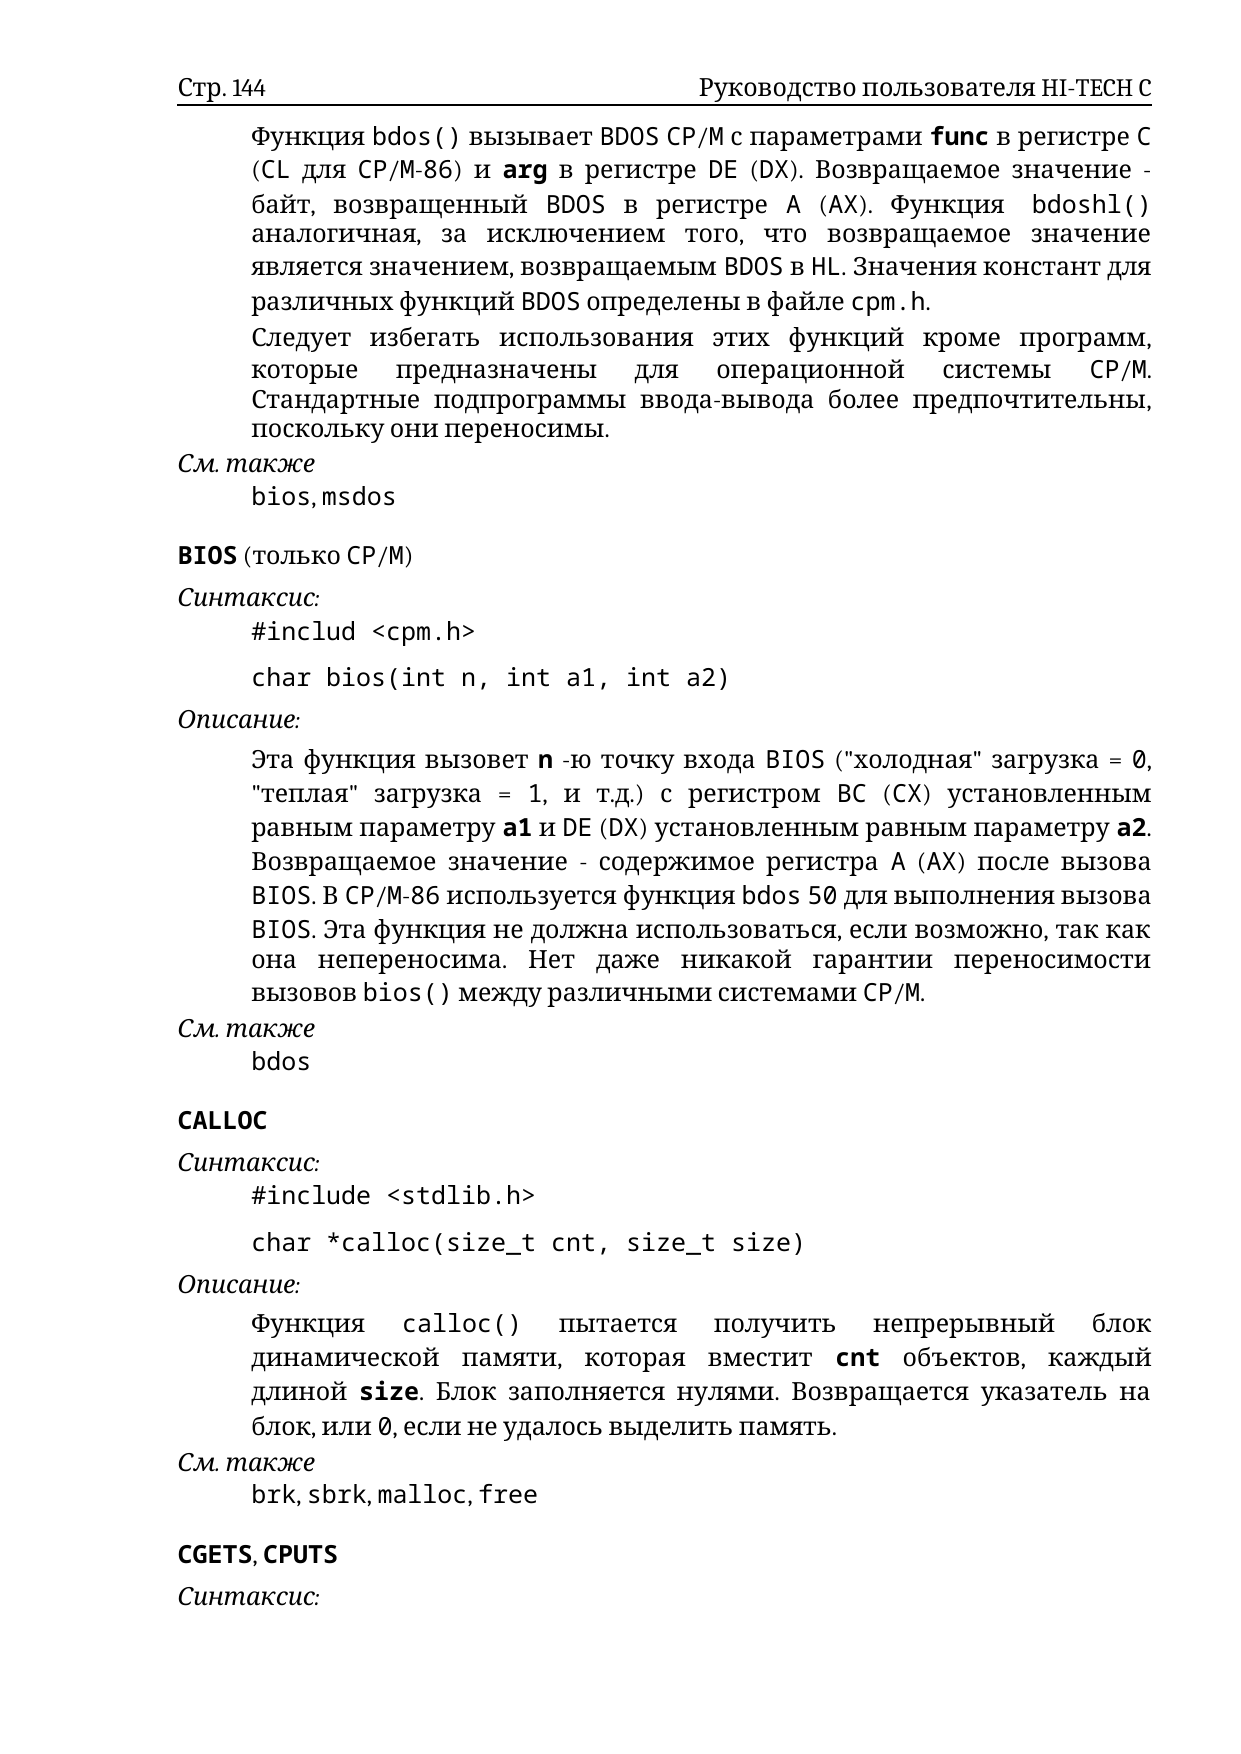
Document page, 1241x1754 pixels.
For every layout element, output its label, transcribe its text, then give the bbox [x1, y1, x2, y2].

text bios, msdos [251, 479, 1152, 513]
text Описание: [177, 1271, 1152, 1300]
text Описание: [177, 706, 1152, 735]
text #includ <cpm.h> [251, 613, 1152, 647]
text Следует избегать использования этих функций кроме программ, которые предназначены для операционной системы CP/M. Стандартные подпрограммы ввода-вывода более предпочтительны, поскольку они переносимы. [251, 323, 1152, 444]
text См. также [177, 1015, 1152, 1043]
text Синтаксис: [177, 1583, 1152, 1612]
text BIOS (только CP/M) [177, 538, 1152, 572]
text char bios(int n, int a1, int a2) [251, 660, 1152, 694]
text См. также [177, 450, 1152, 479]
text Функция calloc() пытается получить непрерывный блок динамической памяти, которая вместит cnt объектов, каждый длиной size. Блок заполняется нулями. Возвращается указатель на блок, или 0, если не удалось выделить память. [251, 1306, 1152, 1442]
text bdos [251, 1043, 1152, 1077]
text CGETS, CPUTS [177, 1536, 1152, 1570]
text Эта функция вызовет n -ю точку входа BIOS ("холодная" загрузка = 0, "теплая" загрузка = 1, и т.д.) с регистром BC (CX) установленным равным параметру a1 и DE (DX) установленным равным параметру a2. Возвращаемое значение - содержимое регистра A (AX) после вызова BIOS. В CP/M-86 используется функция bdos 50 для выполнения вызова BIOS. Эта функция не должна использоваться, если возможно, так как она непереносима. Нет даже никакой гарантии переносимости вызовов bios() между различными системами CP/M. [251, 741, 1152, 1008]
text Функция bdos() вызывает BDOS CP/M с параметрами func в регистре C (CL для CP/M-86) и arg в регистре DE (DX). Возвращаемое значение - байт, возвращенный BDOS в регистре A (AX). Функция bdoshl() аналогичная, за исключением того, что возвращаемое значение является значением, возвращаемым BDOS в HL. Значения констант для различных функций BDOS определены в файле cpm.h. [251, 118, 1152, 317]
text См. также [177, 1448, 1152, 1477]
text brk, sbrk, malloc, free [251, 1477, 1152, 1511]
text Синтаксис: [177, 1149, 1152, 1178]
text CALLOC [177, 1102, 1152, 1137]
text Синтаксис: [177, 584, 1152, 613]
text char *calloc(size_t cnt, size_t size) [251, 1224, 1152, 1258]
text #include <stdlib.h> [251, 1178, 1152, 1212]
